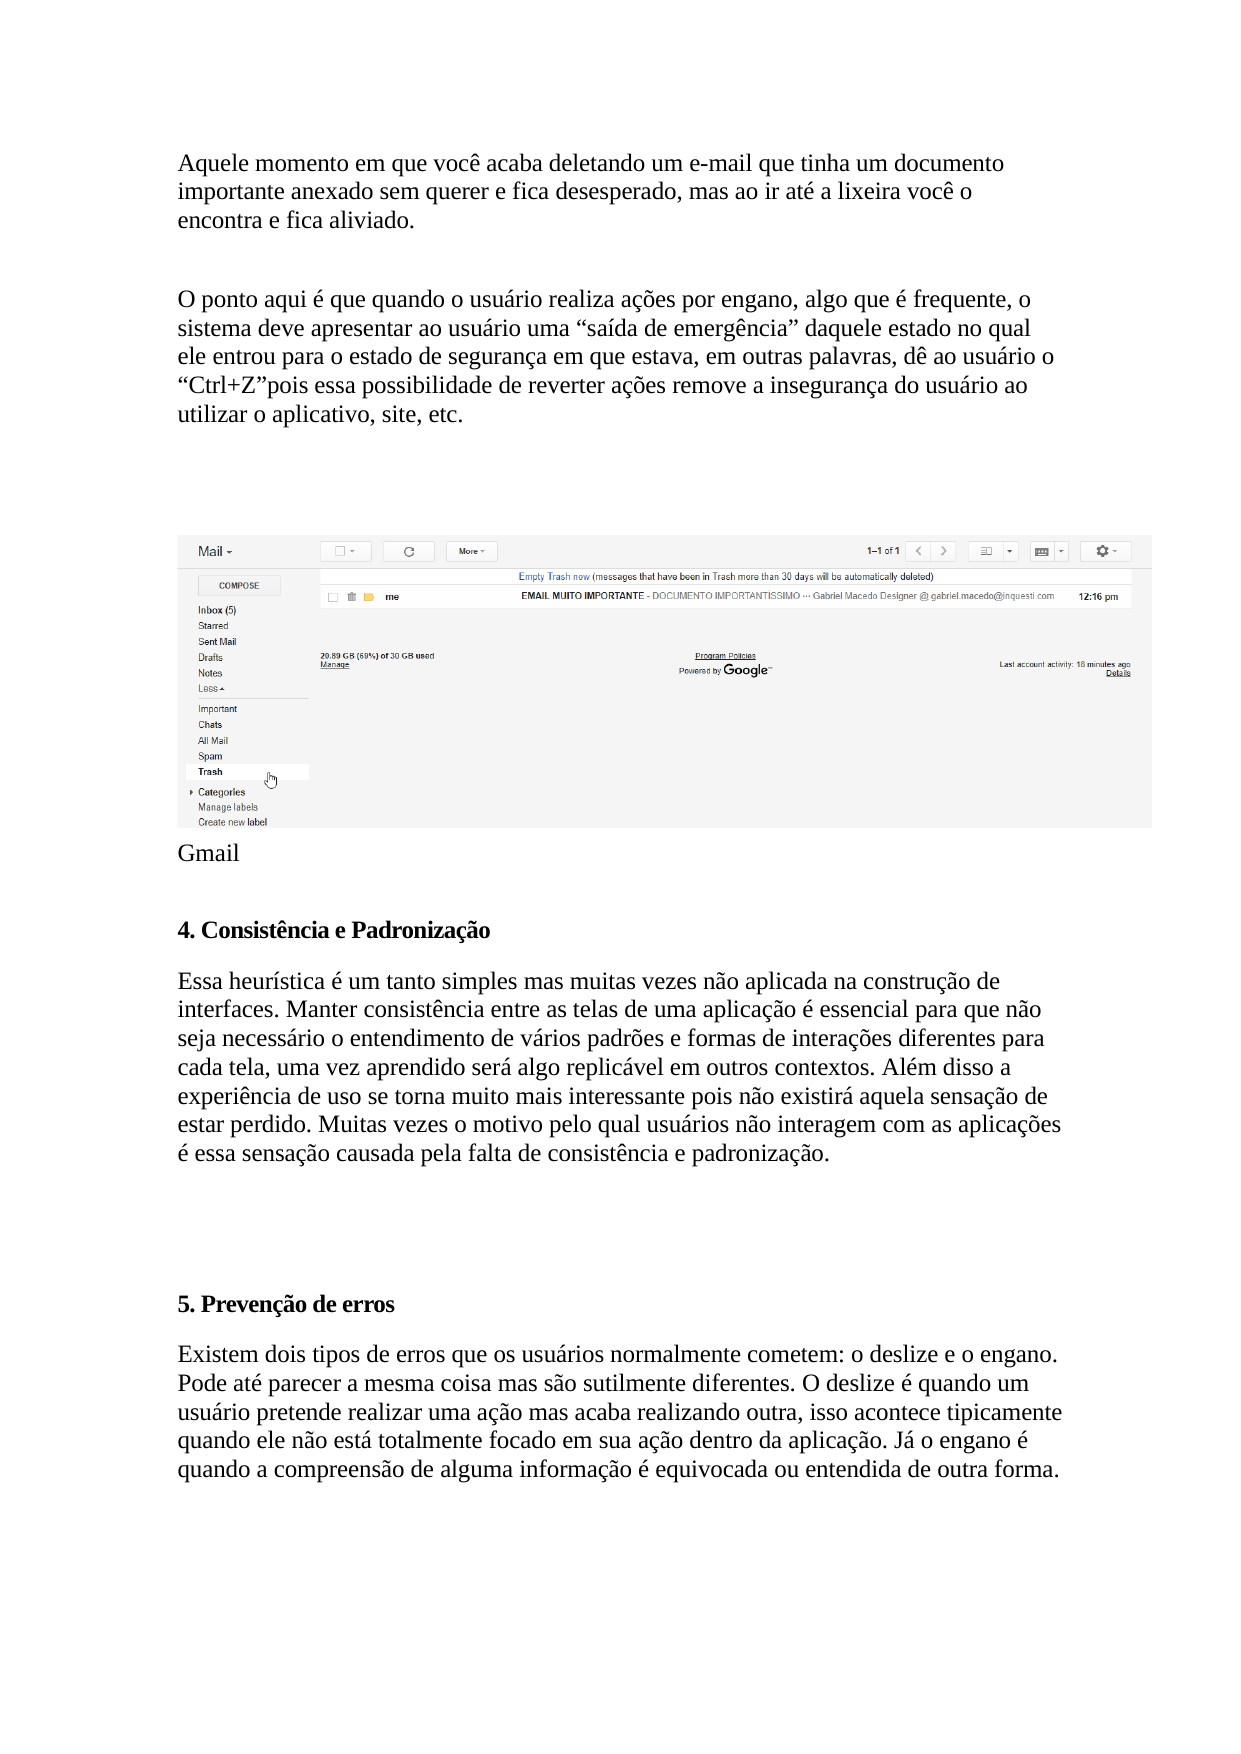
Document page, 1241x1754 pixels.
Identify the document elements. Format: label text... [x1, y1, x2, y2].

picture [177, 535, 1152, 828]
text Gmail [177, 838, 1063, 867]
text Aquele momento em que você acaba deletando um e-mail que tinha um documento importante anexado sem querer e fica desesperado, mas ao ir até a lixeira você o encontra e fica aliviado. [177, 148, 1063, 234]
text O ponto aqui é que quando o usuário realiza ações por engano, algo que é frequente, o sistema deve apresentar ao usuário uma “saída de emergência” daquele estado no qual ele entrou para o estado de segurança em que estava, em outras palavras, dê ao usuário o “Ctrl+Z”pois essa possibilidade de reverter ações remove a insegurança do usuário ao utilizar o aplicativo, site, etc. [177, 284, 1063, 428]
text 5. Prevenção de erros [177, 1289, 1063, 1318]
text 4. Consistência e Padronização [177, 916, 1063, 944]
text Essa heurística é um tanto simples mas muitas vezes não aplicada na construção de interfaces. Manter consistência entre as telas de uma aplicação é essencial para que não seja necessário o entendimento de vários padrões e formas de interações diferentes para cada tela, uma vez aprendido será algo replicável em outros contextos. Além disso a experiência de uso se torna muito mais interessante pois não existirá aquela sensação de estar perdido. Muitas vezes o motivo pelo qual usuários não interagem com as aplicações é essa sensação causada pela falta de consistência e padronização. [177, 966, 1063, 1167]
text Existem dois tipos de erros que os usuários normalmente cometem: o deslize e o engano. Pode até parecer a mesma coisa mas são sutilmente diferentes. O deslize é quando um usuário pretende realizar uma ação mas acaba realizando outra, isso acontece tipicamente quando ele não está totalmente focado em sua ação dentro da aplicação. Já o engano é quando a compreensão de alguma informação é equivocada ou entendida de outra forma. [177, 1339, 1063, 1483]
